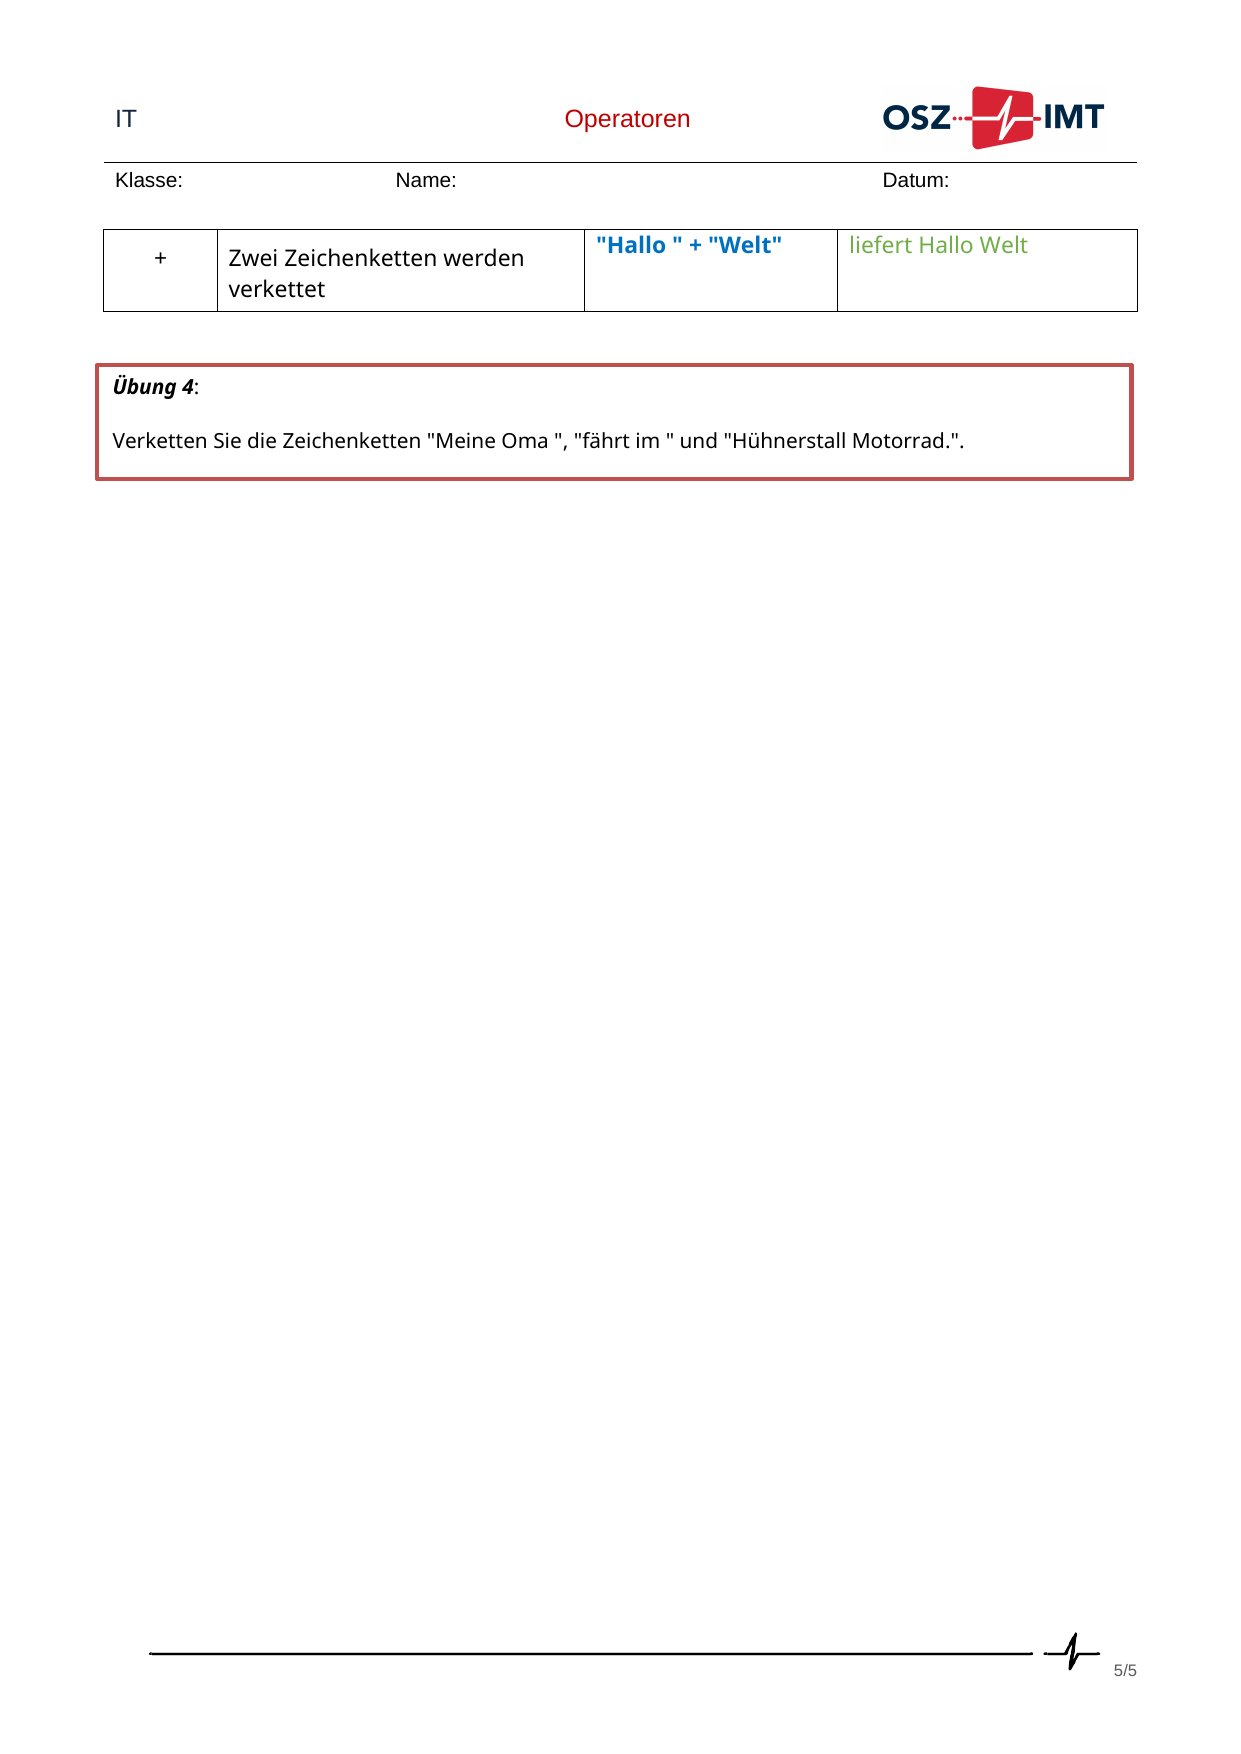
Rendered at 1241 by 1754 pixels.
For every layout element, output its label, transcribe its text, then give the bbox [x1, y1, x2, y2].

table_cell liefert Hallo Welt [838, 230, 1137, 311]
table_cell Zwei Zeichenketten werden verkettet [218, 230, 584, 311]
picture [882, 85, 1106, 151]
table_cell "Hallo " + "Welt" [585, 230, 837, 311]
table_cell + [104, 230, 217, 311]
